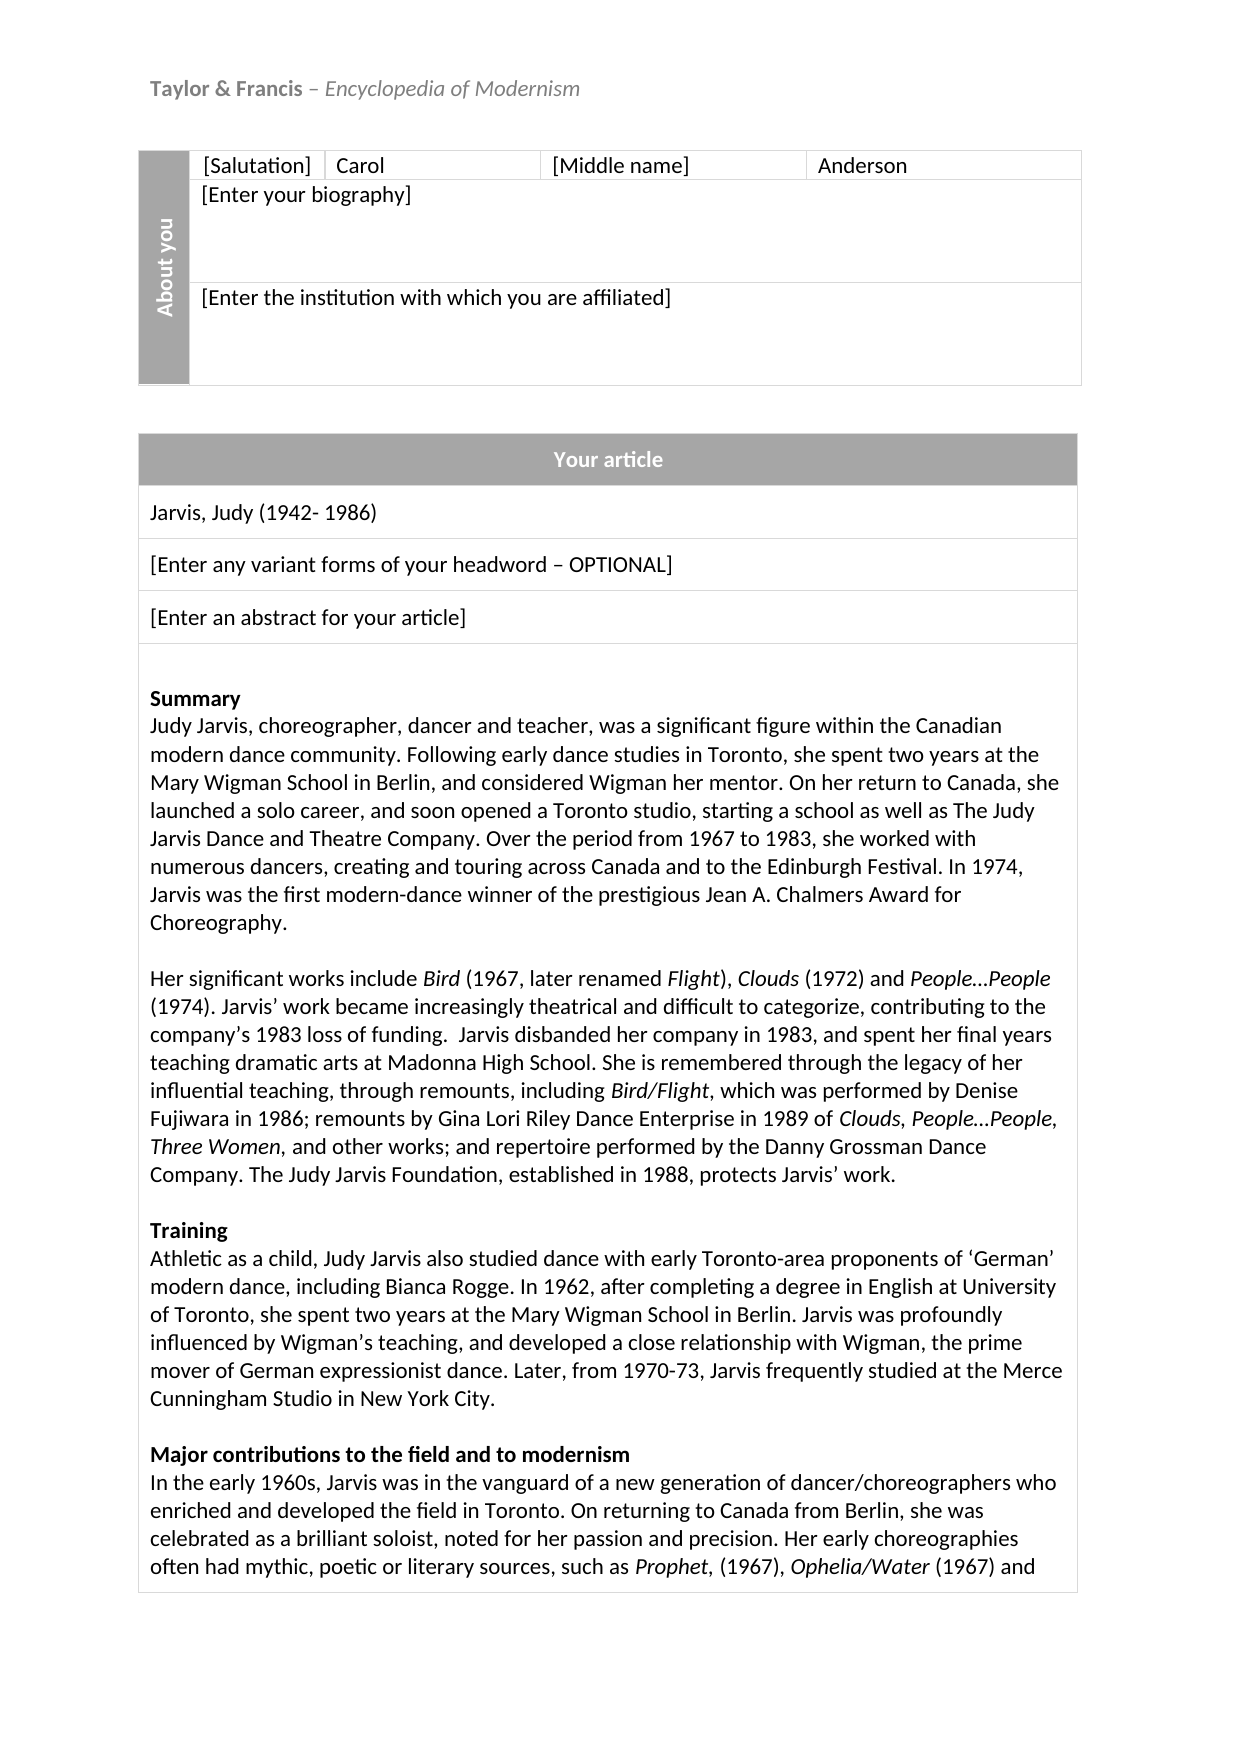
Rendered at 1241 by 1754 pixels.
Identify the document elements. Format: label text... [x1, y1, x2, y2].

table_header Your article [139, 434, 1077, 485]
table_header About you [139, 151, 189, 384]
